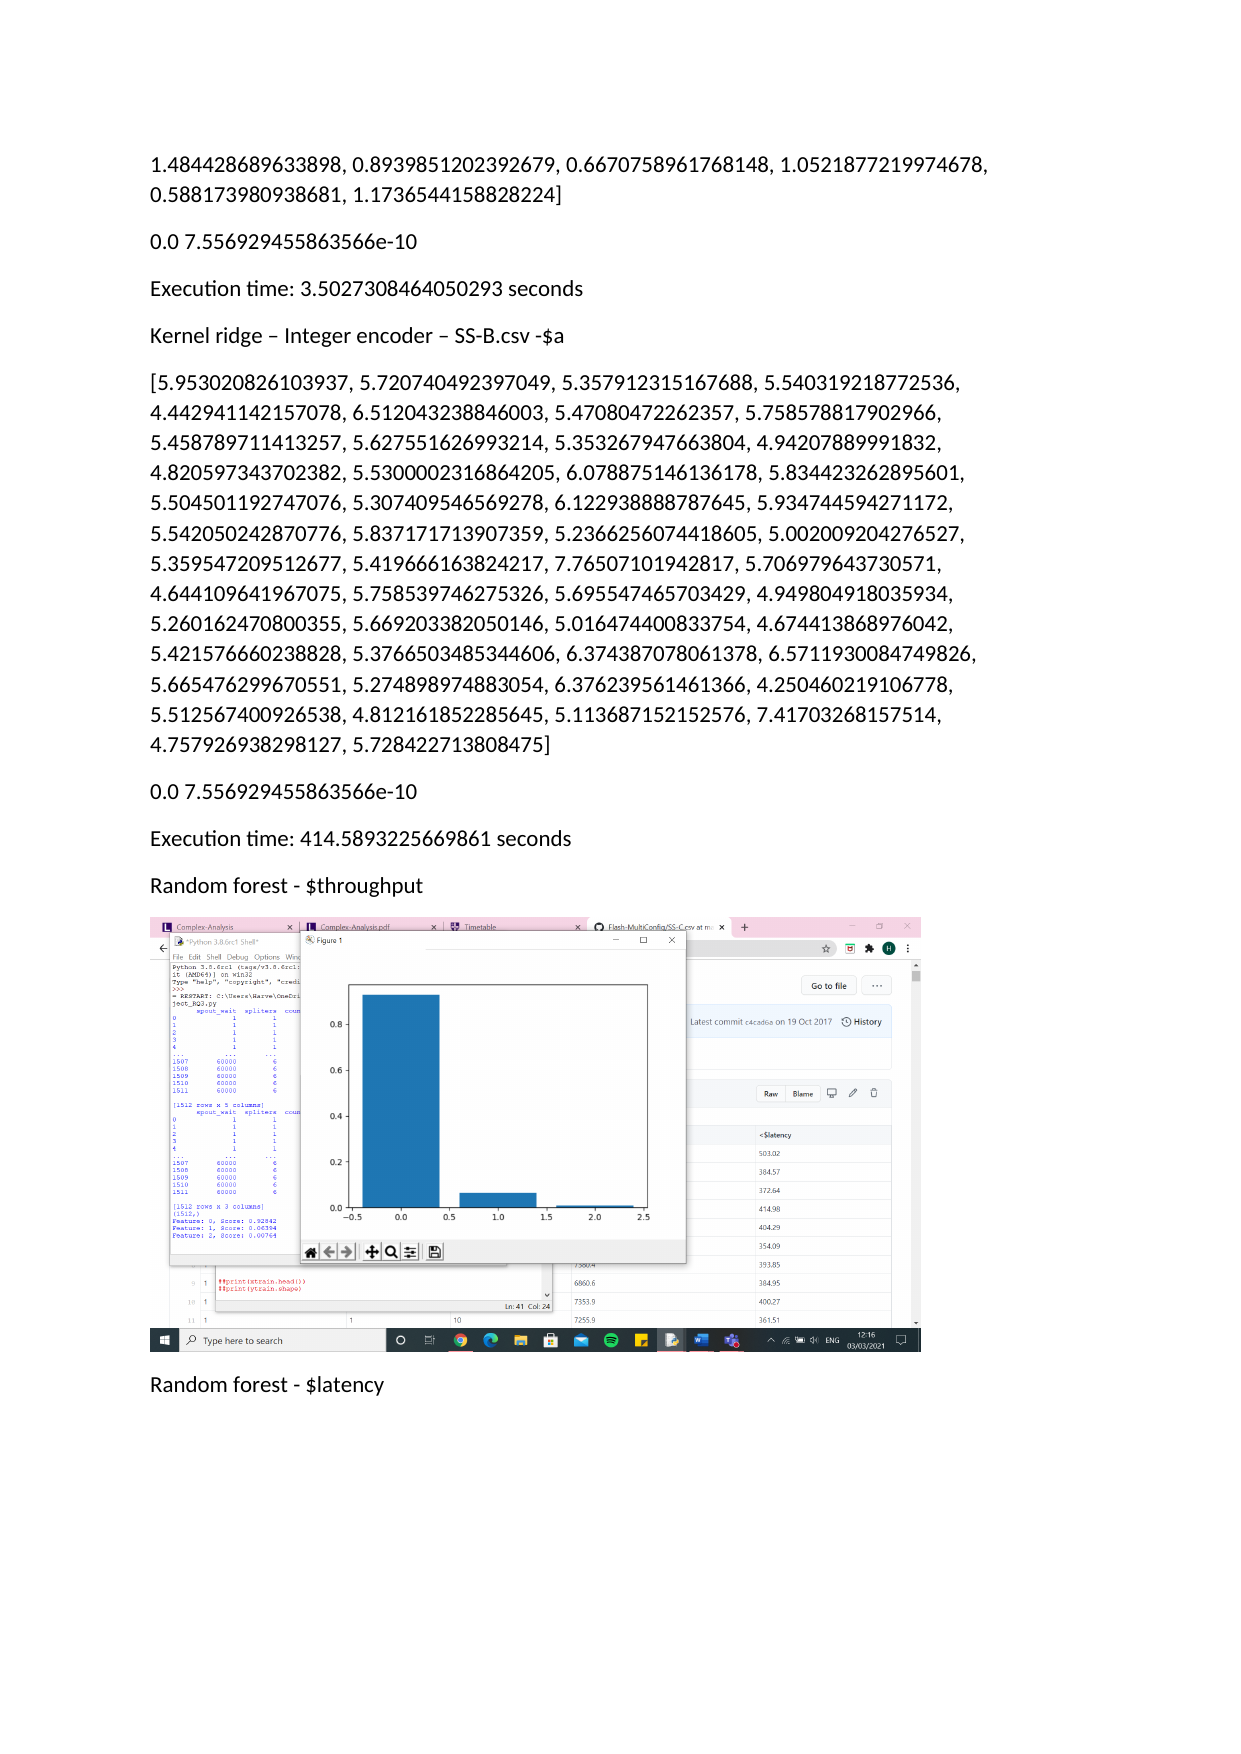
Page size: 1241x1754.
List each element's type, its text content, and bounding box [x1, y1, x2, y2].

text Execution time: 3.5027308464050293 seconds [150, 274, 1090, 302]
text Execution time: 414.5893225669861 seconds [150, 824, 1090, 852]
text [150, 150, 1090, 208]
picture [150, 917, 921, 1352]
text 0.0 7.556929455863566e-10 [150, 227, 1090, 255]
text 0.0 7.556929455863566e-10 [150, 777, 1090, 805]
text [5.953020826103937, 5.720740492397049, 5.357912315167688, 5.540319218772536, 4.442941142157078, 6.512043238846003, 5.47080472262357, 5.758578817902966, 5.458789711413257, 5.627551626993214, 5.353267947663804, 4.94207889991832, 4.820597343702382, 5.5300002316864205, 6.078875146136178, 5.834423262895601, 5.504501192747076, 5.307409546569278, 6.122938888787645, 5.934744594271172, 5.542050242870776, 5.837171713907359, 5.2366256074418605, 5.002009204276527, 5.359547209512677, 5.419666163824217, 7.76507101942817, 5.706979643730571, 4.644109641967075, 5.758539746275326, 5.695547465703429, 4.949804918035934, 5.260162470800355, 5.669203382050146, 5.016474400833754, 4.674413868976042, 5.421576660238828, 5.3766503485344606, 6.374387078061378, 6.5711930084749826, 5.665476299670551, 5.274898974883054, 6.376239561461366, 4.250460219106778, 5.512567400926538, 4.812161852285645, 5.113687152152576, 7.41703268157514, 4.757926938298127, 5.728422713808475] [150, 368, 1090, 758]
text Kernel ridge – Integer encoder – SS-B.csv -$a [150, 321, 1090, 349]
text Random forest - $throughput [150, 871, 1090, 899]
text Random forest - $latency [150, 1370, 1090, 1398]
